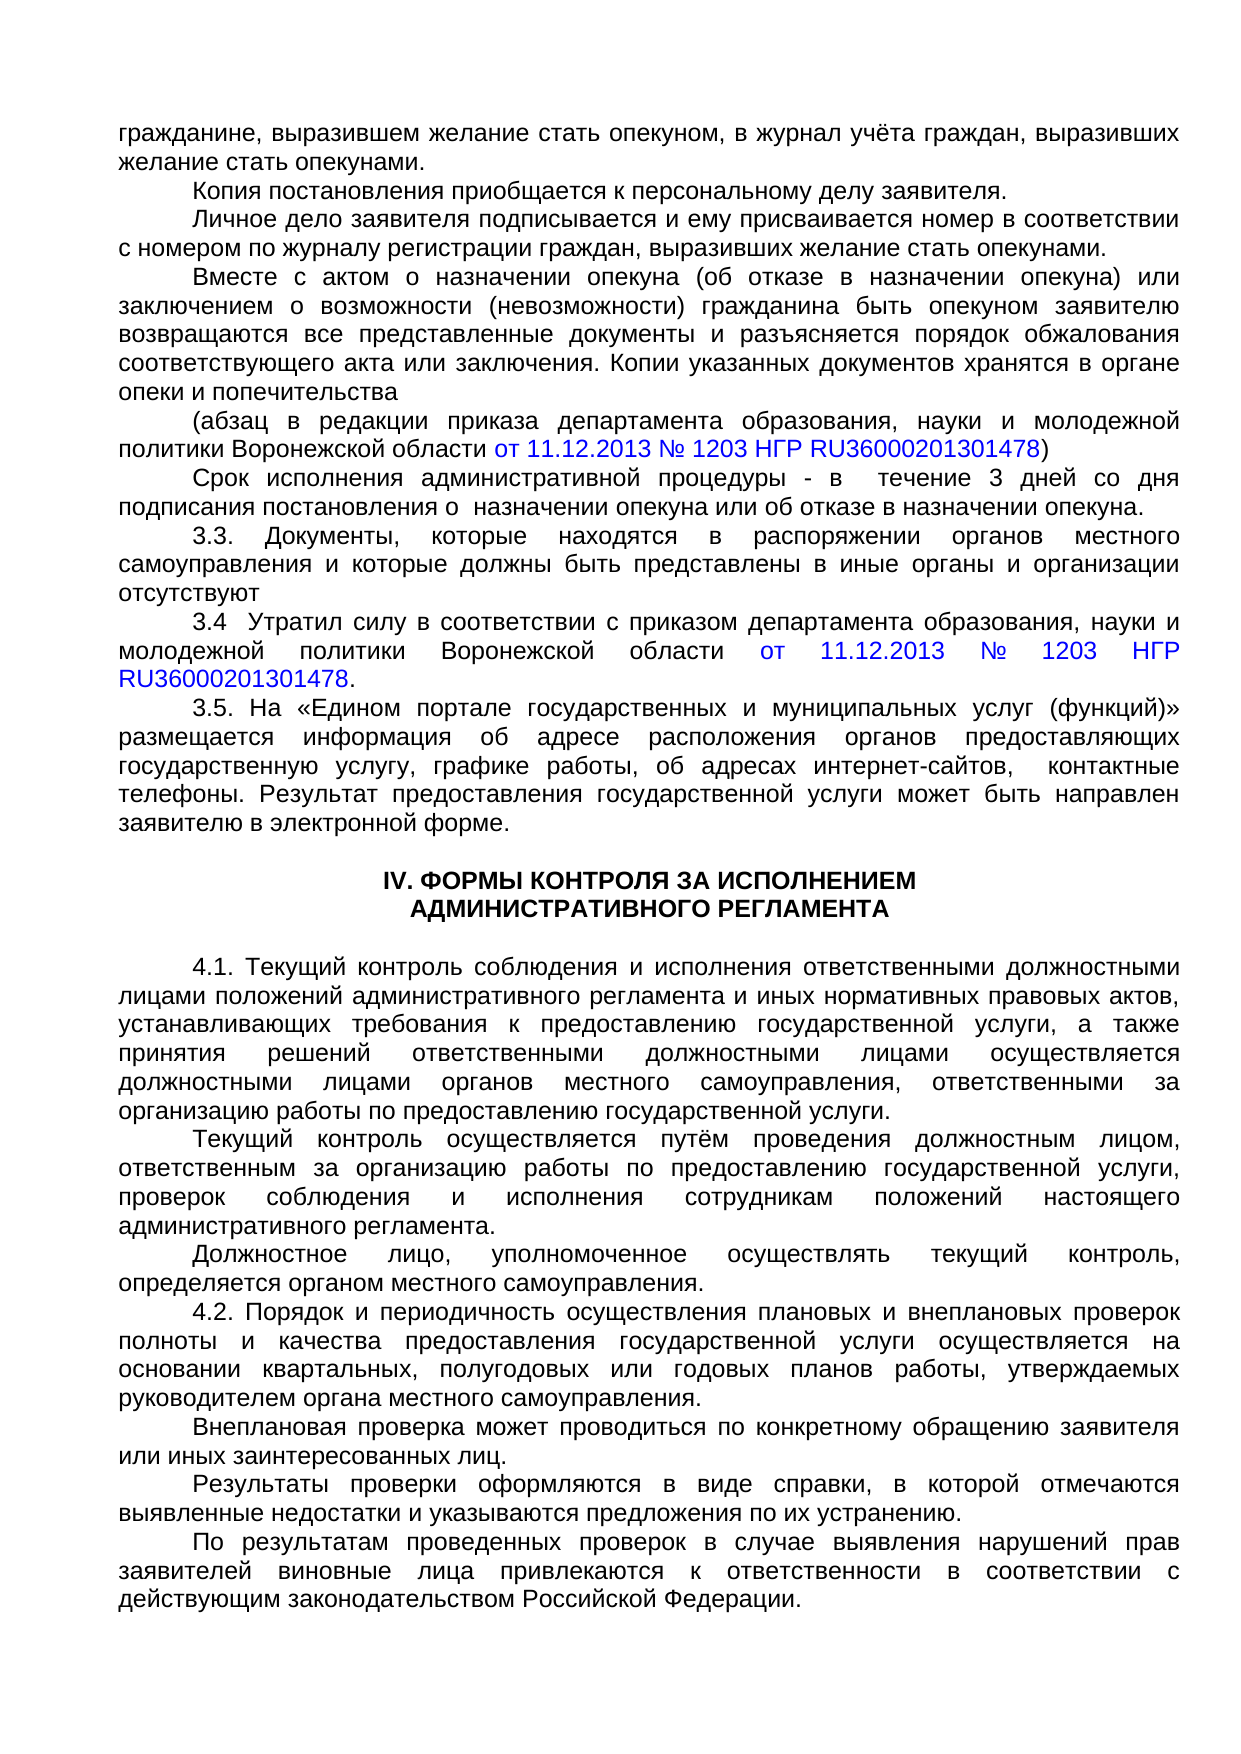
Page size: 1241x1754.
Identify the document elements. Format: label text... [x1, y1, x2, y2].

text Копия постановления приобщается к персональному делу заявителя. [118, 176, 1181, 204]
text Срок исполнения административной процедуры - в течение 3 дней со дня подписания постановления о назначении опекуна или об отказе в назначении опекуна. [118, 463, 1181, 521]
text 3.4 Утратил силу в соответствии с приказом департамента образования, науки и молодежной политики Воронежской области от 11.12.2013 № 1203 НГР RU36000201301478. [118, 607, 1181, 693]
text 4.2. Порядок и периодичность осуществления плановых и внеплановых проверок полноты и качества предоставления государственной услуги осуществляется на основании квартальных, полугодовых или годовых планов работы, утверждаемых руководителем органа местного самоуправления. [118, 1297, 1181, 1412]
text IV. ФОРМЫ КОНТРОЛЯ ЗА ИСПОЛНЕНИЕМ [118, 866, 1181, 894]
text Результаты проверки оформляются в виде справки, в которой отмечаются выявленные недостатки и указываются предложения по их устранению. [118, 1469, 1181, 1527]
text АДМИНИСТРАТИВНОГО РЕГЛАМЕНТА [118, 894, 1181, 923]
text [118, 118, 1181, 176]
text Личное дело заявителя подписывается и ему присваивается номер в соответствии с номером по журналу регистрации граждан, выразивших желание стать опекунами. [118, 204, 1181, 262]
text 3.3. Документы, которые находятся в распоряжении органов местного самоуправления и которые должны быть представлены в иные органы и организации отсутствуют [118, 521, 1181, 607]
text Должностное лицо, уполномоченное осуществлять текущий контроль, определяется органом местного самоуправления. [118, 1239, 1181, 1297]
text 3.5. На «Едином портале государственных и муниципальных услуг (функций)» размещается информация об адресе расположения органов предоставляющих государственную услугу, графике работы, об адресах интернет-сайтов, контактные телефоны. Результат предоставления государственной услуги может быть направлен заявителю в электронной форме. [118, 693, 1181, 837]
text Внеплановая проверка может проводиться по конкретному обращению заявителя или иных заинтересованных лиц. [118, 1412, 1181, 1469]
text По результатам проведенных проверок в случае выявления нарушений прав заявителей виновные лица привлекаются к ответственности в соответствии с действующим законодательством Российской Федерации. [118, 1527, 1181, 1613]
text Вместе с актом о назначении опекуна (об отказе в назначении опекуна) или заключением о возможности (невозможности) гражданина быть опекуном заявителю возвращаются все представленные документы и разъясняется порядок обжалования соответствующего акта или заключения. Копии указанных документов хранятся в органе опеки и попечительства [118, 262, 1181, 406]
text 4.1. Текущий контроль соблюдения и исполнения ответственными должностными лицами положений административного регламента и иных нормативных правовых актов, устанавливающих требования к предоставлению государственной услуги, а также принятия решений ответственными должностными лицами осуществляется должностными лицами органов местного самоуправления, ответственными за организацию работы по предоставлению государственной услуги. [118, 952, 1181, 1124]
text (абзац в редакции приказа департамента образования, науки и молодежной политики Воронежской области от 11.12.2013 № 1203 НГР RU36000201301478) [118, 406, 1181, 463]
text Текущий контроль осуществляется путём проведения должностным лицом, ответственным за организацию работы по предоставлению государственной услуги, проверок соблюдения и исполнения сотрудникам положений настоящего административного регламента. [118, 1124, 1181, 1239]
